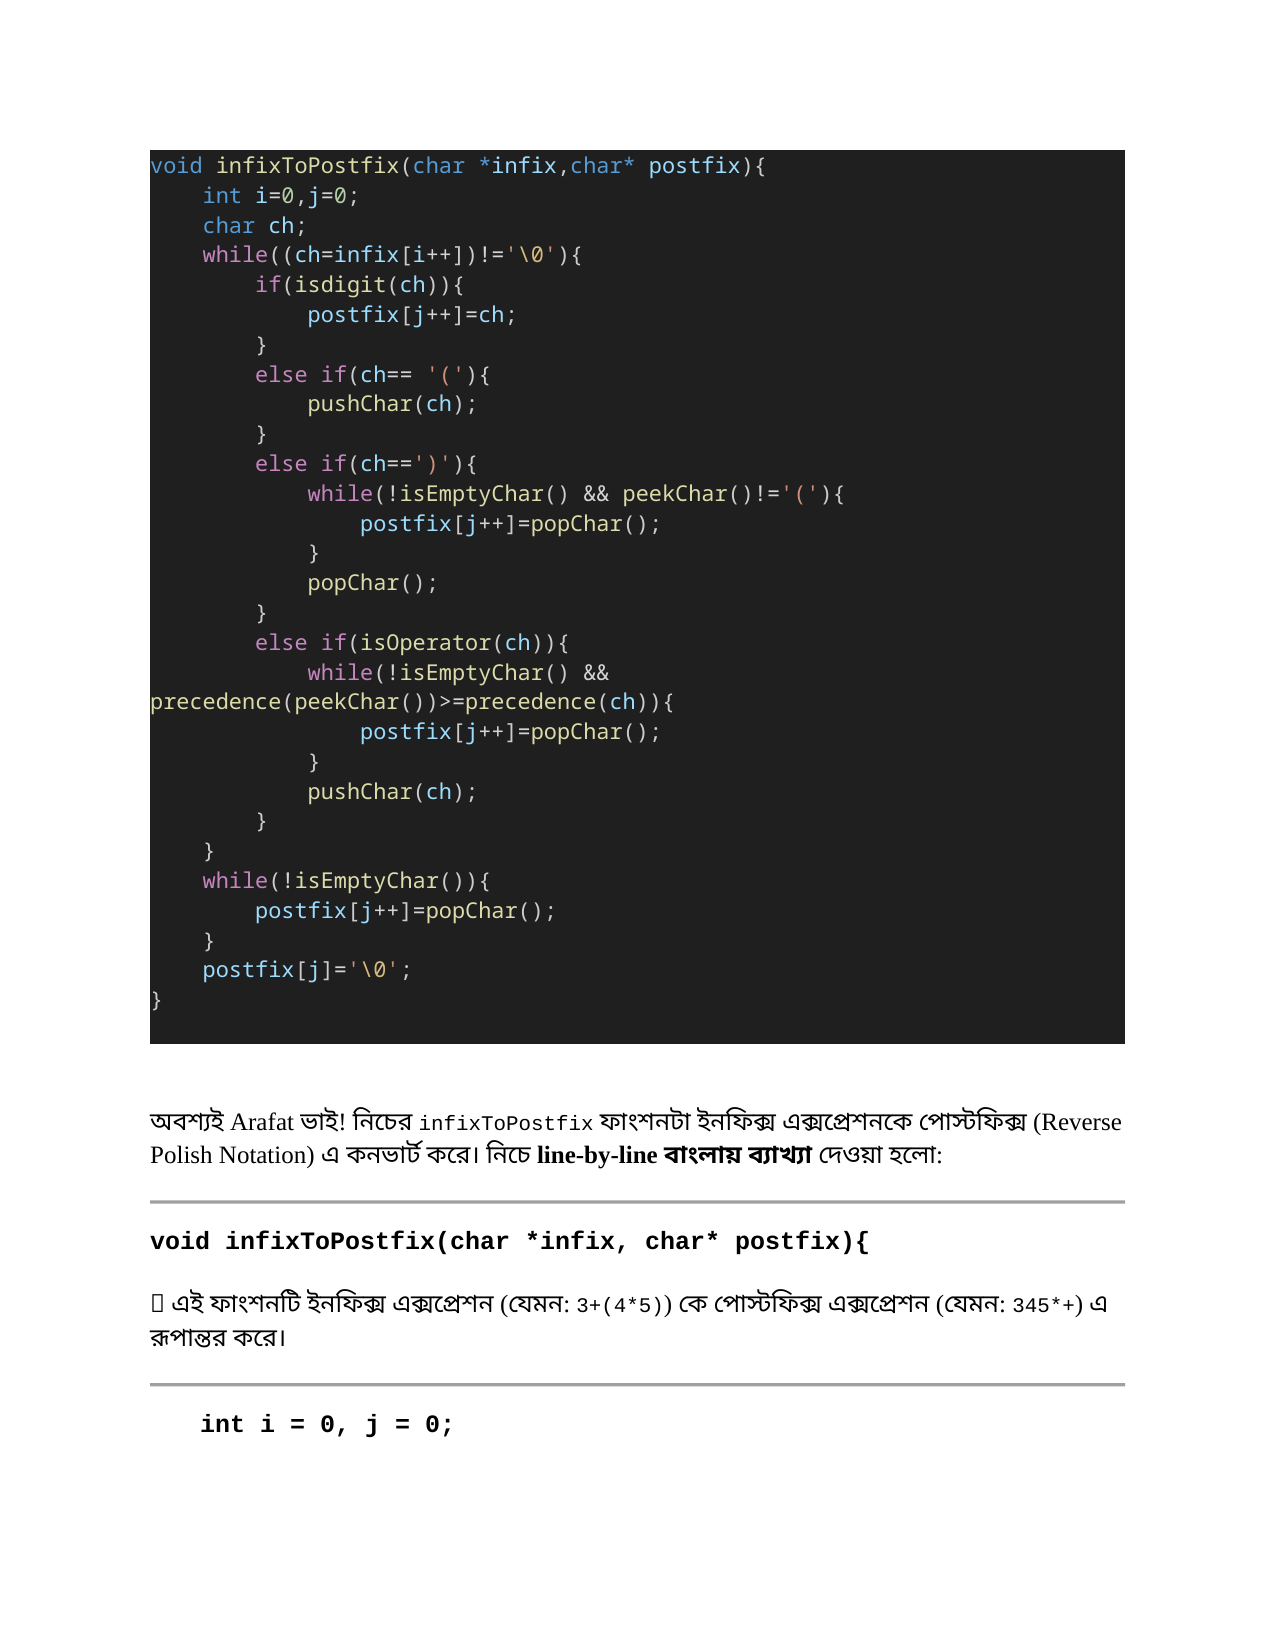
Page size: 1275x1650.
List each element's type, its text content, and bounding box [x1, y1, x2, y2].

text } [150, 329, 1125, 358]
text pushChar(ch); [150, 388, 1125, 418]
text void infixToPostfix(char *infix,char* postfix){ [150, 150, 1125, 180]
text 🔹 এই ফাংশনটি ইনফিক্স এক্সপ্রেশন (যেমন: 3+(4*5)) কে পোস্টফিক্স এক্সপ্রেশন (যেমন: 345*+) এ রূপান্তর করে। [150, 1286, 1125, 1354]
text while(!isEmptyChar() && peekChar()!='('){ [150, 478, 1125, 507]
text postfix[j++]=ch; [150, 299, 1125, 329]
text postfix[j]='\0'; [150, 954, 1125, 984]
text void infixToPostfix(char *infix, char* postfix){ [150, 1228, 1125, 1257]
text postfix[j++]=popChar(); [150, 507, 1125, 537]
text } [150, 835, 1125, 865]
text while(!isEmptyChar() && precedence(peekChar())>=precedence(ch)){ [150, 656, 1125, 716]
text } [150, 805, 1125, 835]
text postfix[j++]=popChar(); [150, 716, 1125, 746]
text int i=0,j=0; [150, 180, 1125, 209]
text অবশ্যই Arafat ভাই! নিচের infixToPostfix ফাংশনটা ইনফিক্স এক্সপ্রেশনকে পোস্টফিক্স (Reverse Polish Notation) এ কনভার্ট করে। নিচে line-by-line বাংলায় ব্যাখ্যা দেওয়া হলো: [150, 1103, 1125, 1171]
text } [150, 924, 1125, 954]
text } [150, 597, 1125, 627]
text while((ch=infix[i++])!='\0'){ [150, 239, 1125, 269]
text } [150, 537, 1125, 567]
text postfix[j++]=popChar(); [150, 895, 1125, 924]
text while(!isEmptyChar()){ [150, 865, 1125, 895]
text } [150, 418, 1125, 448]
text } [150, 984, 1125, 1014]
text popChar(); [150, 567, 1125, 597]
text else if(isOperator(ch)){ [150, 627, 1125, 656]
text int i = 0, j = 0; [150, 1411, 1125, 1439]
text else if(ch==')'){ [150, 448, 1125, 478]
text char ch; [150, 209, 1125, 239]
text if(isdigit(ch)){ [150, 269, 1125, 299]
text pushChar(ch); [150, 776, 1125, 805]
text else if(ch== '('){ [150, 358, 1125, 388]
text } [150, 746, 1125, 776]
